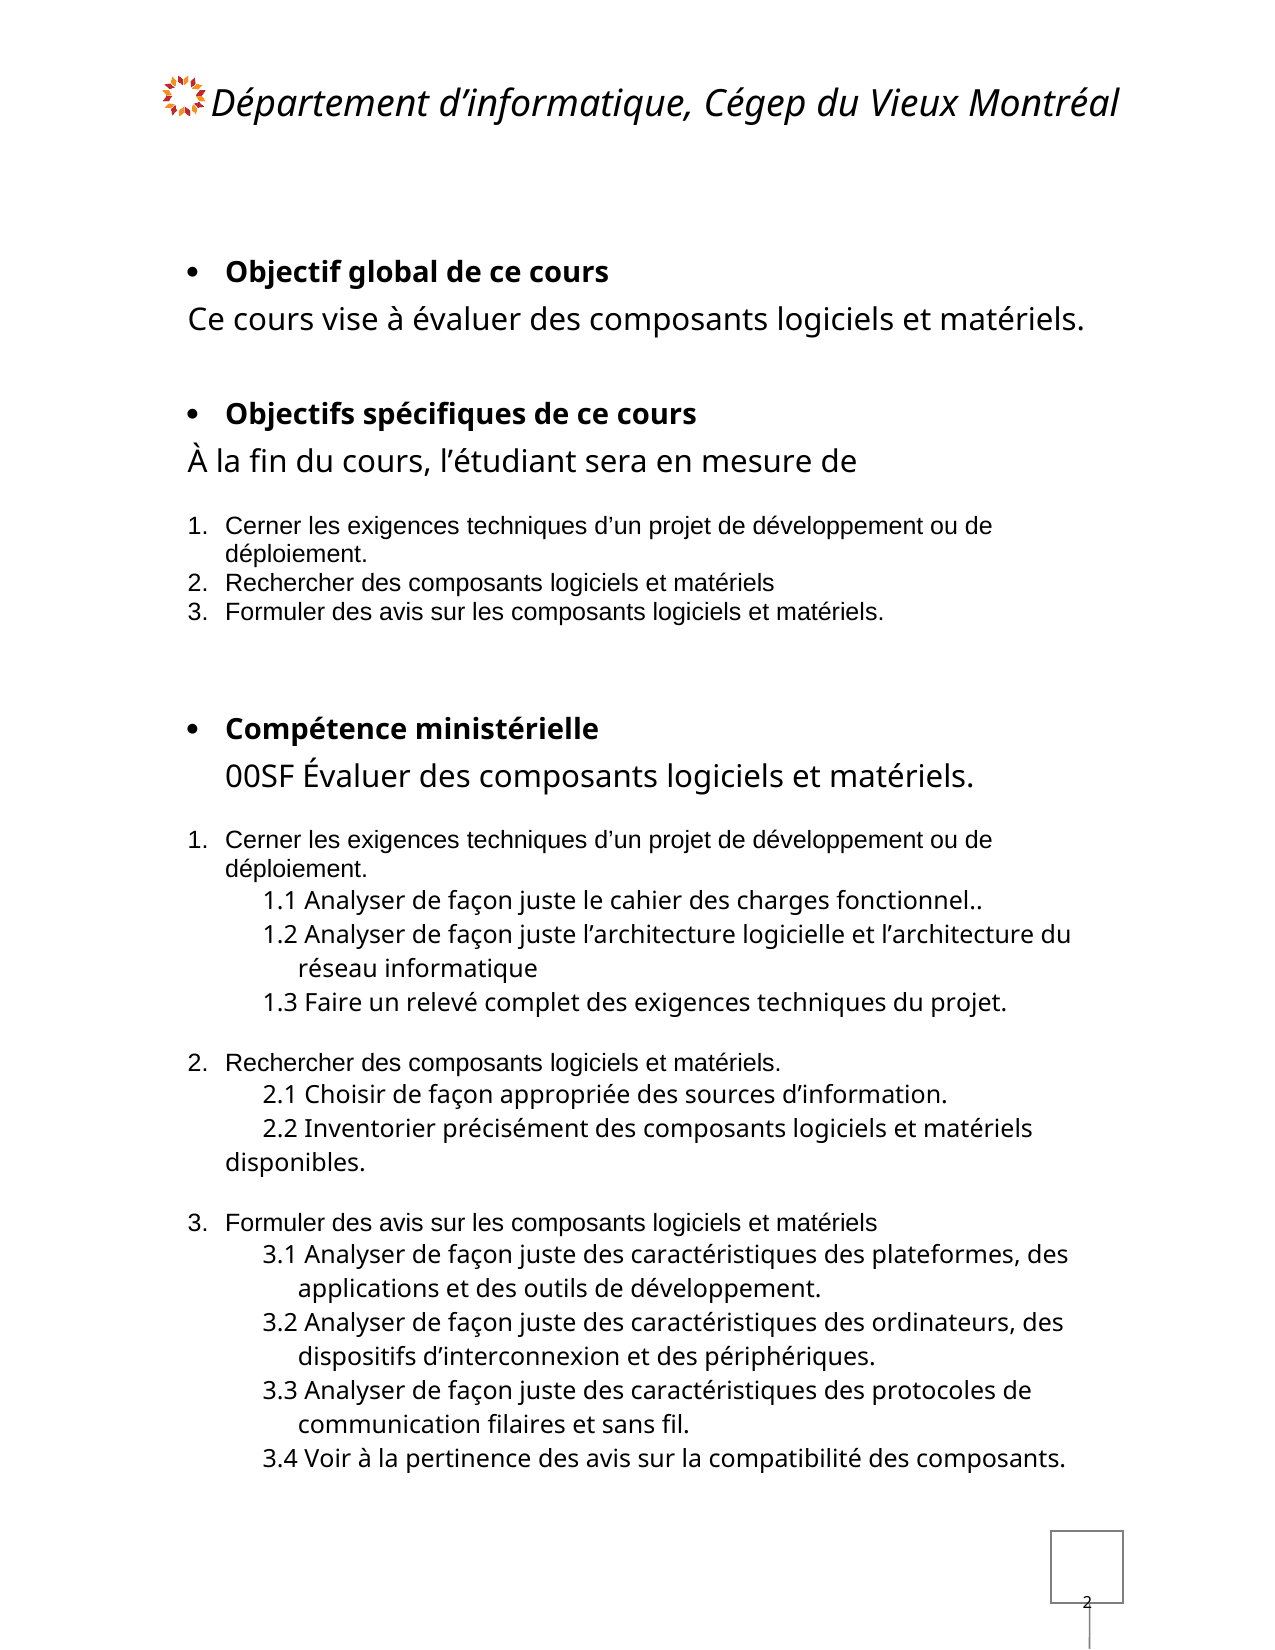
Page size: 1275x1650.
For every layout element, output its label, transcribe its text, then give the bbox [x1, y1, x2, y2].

title Objectifs spécifiques de ce cours [187, 393, 1125, 433]
picture [155, 75, 211, 117]
list 2.1 Choisir de façon appropriée des sources d’information. [225, 1077, 1125, 1111]
list Cerner les exigences techniques d’un projet de développement ou de déploiement. [187, 511, 1125, 568]
list Rechercher des composants logiciels et matériels. [187, 1048, 1125, 1077]
list 2.2 Inventorier précisément des composants logiciels et matériels disponibles. [225, 1111, 1125, 1179]
list 1.1 Analyser de façon juste le cahier des charges fonctionnel.. [225, 883, 1125, 917]
list Formuler des avis sur les composants logiciels et matériels [187, 1208, 1125, 1236]
text Ce cours vise à évaluer des composants logiciels et matériels. [150, 297, 1125, 339]
text 00SF Évaluer des composants logiciels et matériels. [187, 754, 1125, 797]
list 1.2 Analyser de façon juste l’architecture logicielle et l’architecture du réseau informatique [262, 917, 1125, 985]
list Rechercher des composants logiciels et matériels [187, 568, 1125, 597]
list 3.4 Voir à la pertinence des avis sur la compatibilité des composants. [225, 1441, 1125, 1475]
list 1.3 Faire un relevé complet des exigences techniques du projet. [225, 985, 1125, 1019]
list 3.2 Analyser de façon juste des caractéristiques des ordinateurs, des dispositifs d’interconnexion et des périphériques. [262, 1304, 1125, 1373]
list Cerner les exigences techniques d’un projet de développement ou de déploiement. [187, 825, 1125, 883]
list Formuler des avis sur les composants logiciels et matériels. [187, 597, 1125, 626]
title Compétence ministérielle [187, 708, 1125, 748]
list 3.3 Analyser de façon juste des caractéristiques des protocoles de communication filaires et sans fil. [262, 1373, 1125, 1441]
text À la fin du cours, l’étudiant sera en mesure de [150, 439, 1125, 482]
list 3.1 Analyser de façon juste des caractéristiques des plateformes, des applications et des outils de développement. [262, 1236, 1125, 1304]
title Objectif global de ce cours [187, 251, 1125, 291]
